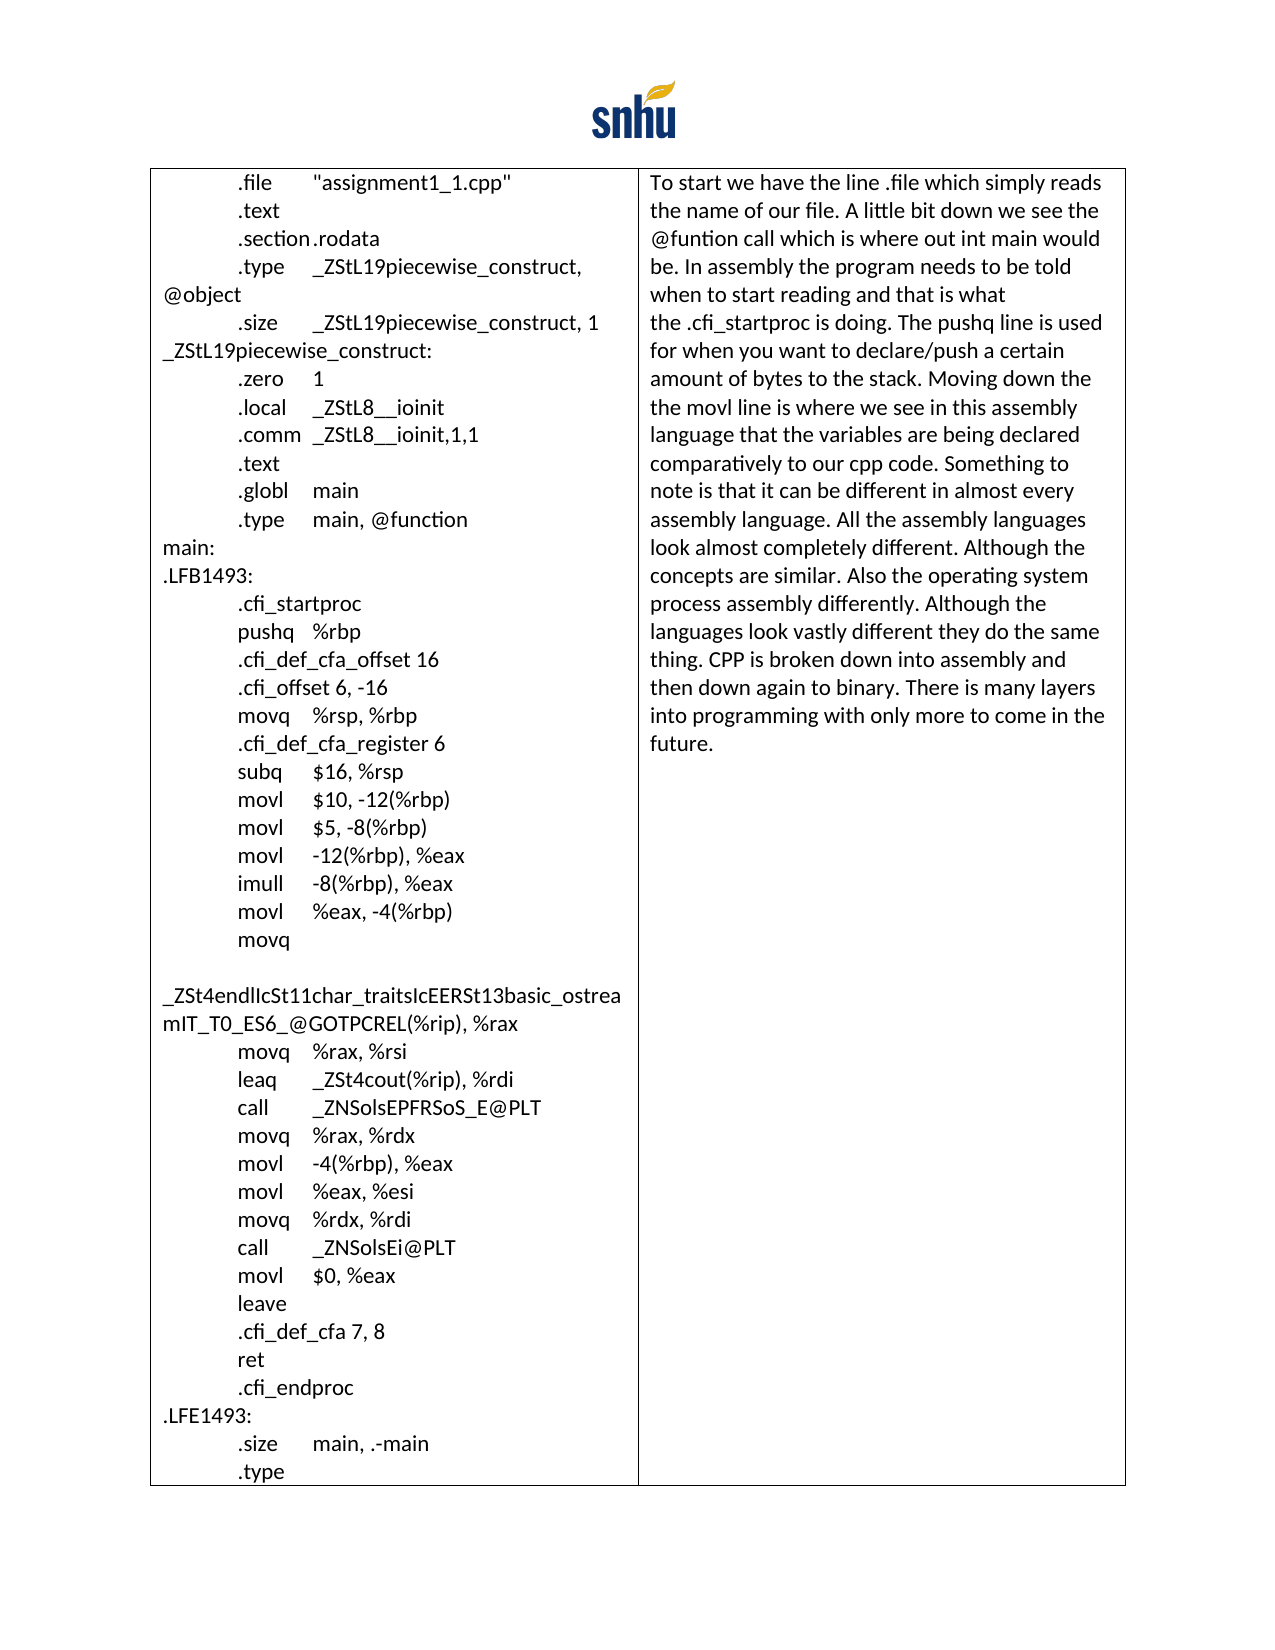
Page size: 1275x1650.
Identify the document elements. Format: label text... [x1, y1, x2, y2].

picture [573, 75, 702, 147]
